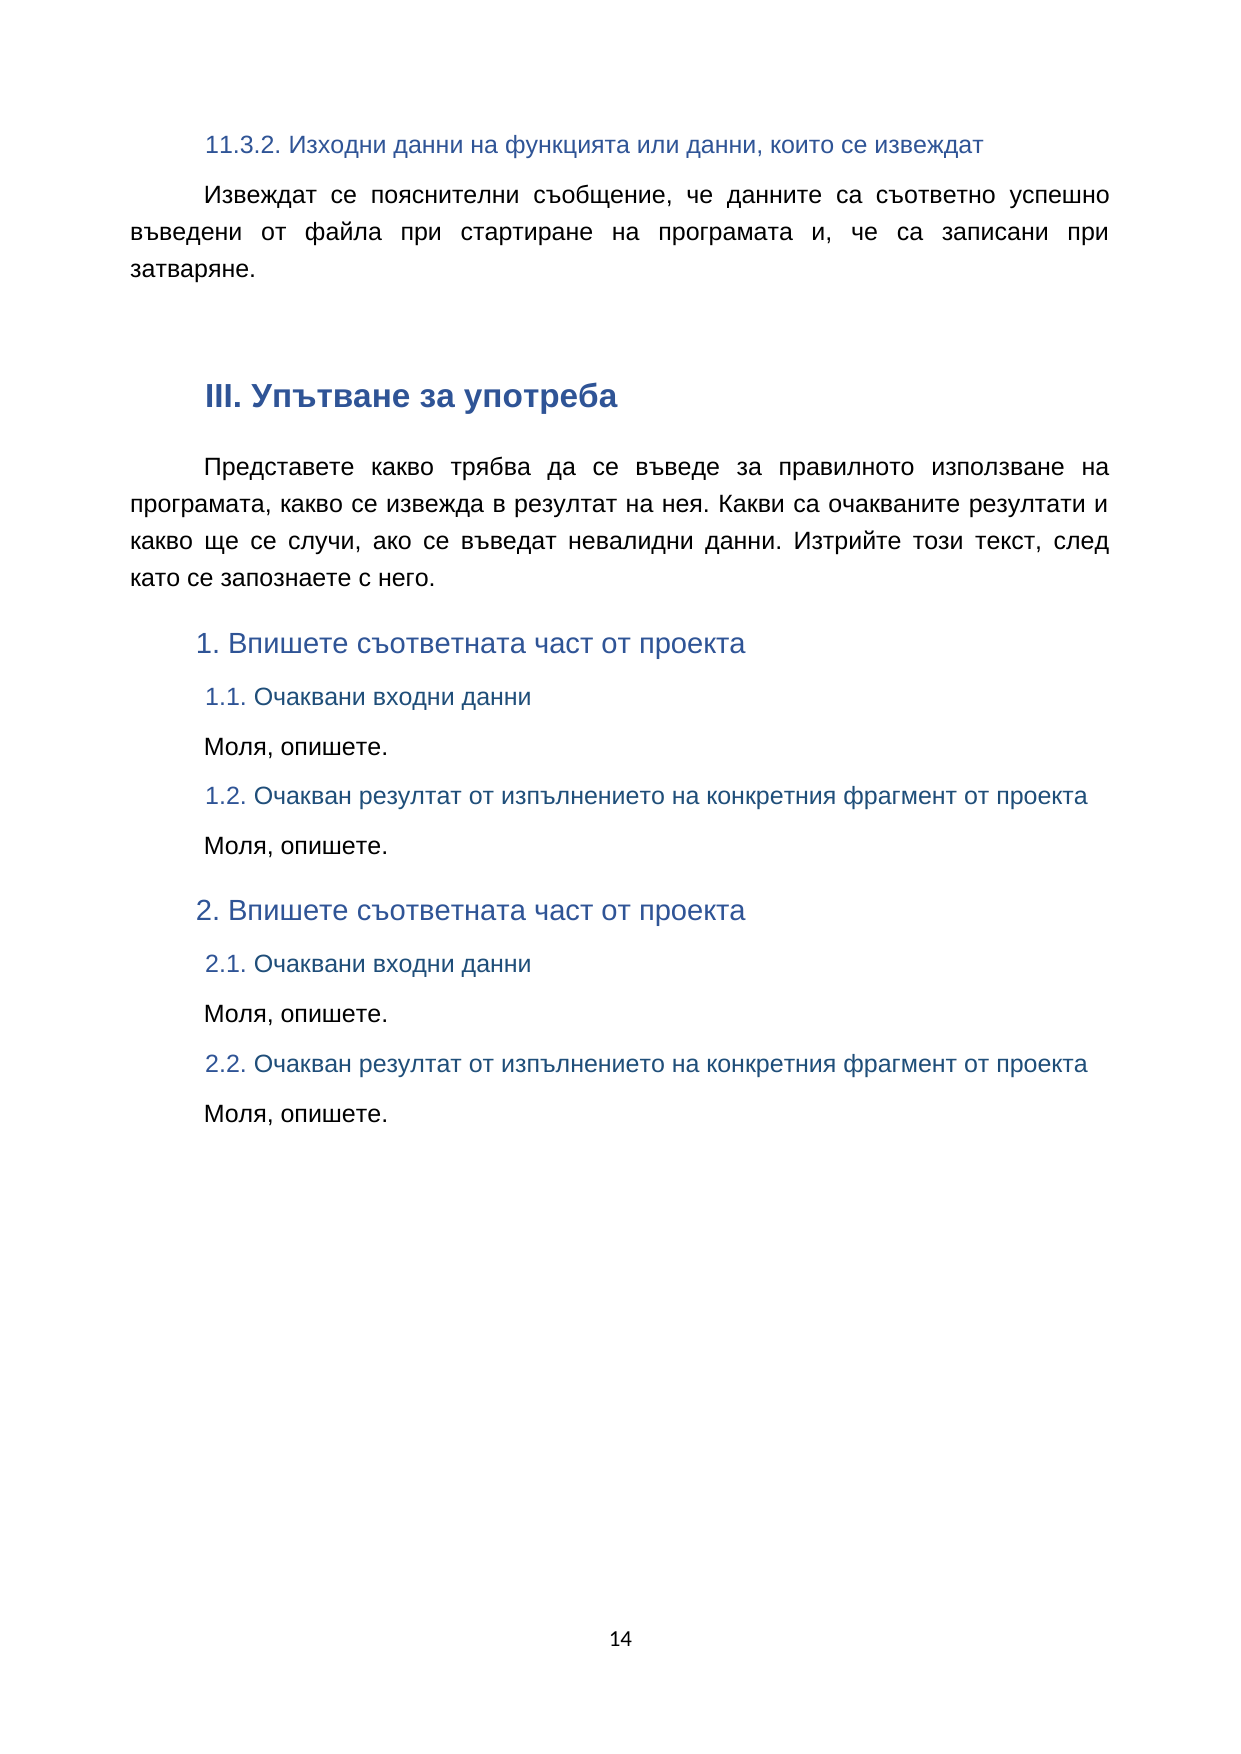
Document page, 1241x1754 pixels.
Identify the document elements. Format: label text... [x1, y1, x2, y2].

text Очаквани входни данни [205, 949, 1110, 978]
text Моля, опишете. [130, 999, 1110, 1028]
text Моля, опишете. [130, 831, 1110, 860]
text Впишете съответната част от проекта [196, 626, 1110, 659]
text Моля, опишете. [130, 1099, 1110, 1127]
text Представете какво трябва да се въведе за правилното използване на програмата, какво се извежда в резултат на нея. Какви са очакваните резултати и какво ще се случи, ако се въведат невалидни данни. Изтрийте този текст, след като се запознаете с него. [130, 451, 1110, 592]
text Очакван резултат от изпълнението на конкретния фрагмент от проекта [205, 1049, 1110, 1078]
text Извеждат се пояснителни съобщение, че данните са съответно успешно въведени от файла при стартиране на програмата и, че са записани при затваряне. [130, 180, 1110, 283]
text Очакван резултат от изпълнението на конкретния фрагмент от проекта [205, 781, 1110, 810]
text Впишете съответната част от проекта [196, 893, 1110, 927]
text Моля, опишете. [130, 731, 1110, 760]
text Упътване за употреба [205, 377, 1110, 415]
subtitle Изходни данни на функцията или данни, които се извеждат [205, 130, 1110, 159]
text Очаквани входни данни [205, 682, 1110, 710]
